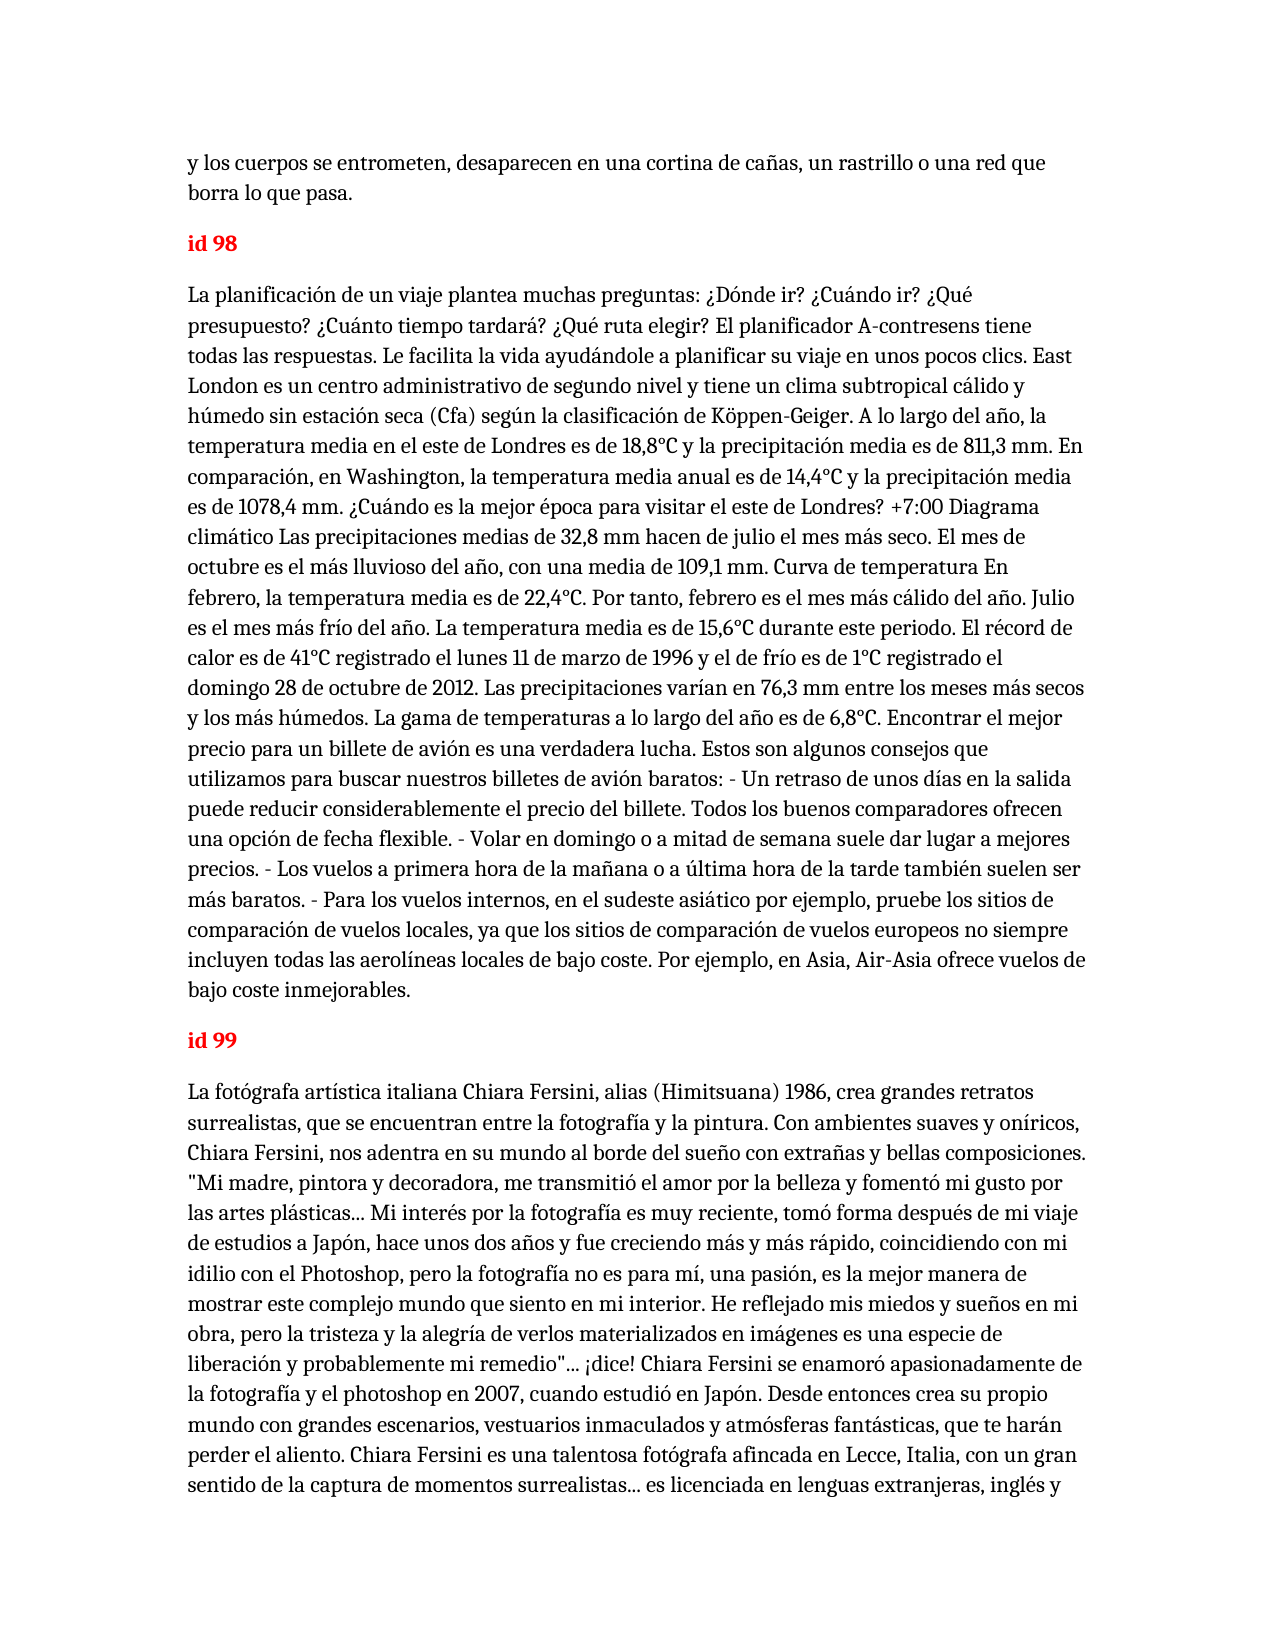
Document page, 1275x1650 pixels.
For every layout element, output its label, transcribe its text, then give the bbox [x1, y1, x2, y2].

text La planificación de un viaje plantea muchas preguntas: ¿Dónde ir? ¿Cuándo ir? ¿Qué presupuesto? ¿Cuánto tiempo tardará? ¿Qué ruta elegir? El planificador A-contresens tiene todas las respuestas. Le facilita la vida ayudándole a planificar su viaje en unos pocos clics. East London es un centro administrativo de segundo nivel y tiene un clima subtropical cálido y húmedo sin estación seca (Cfa) según la clasificación de Köppen-Geiger. A lo largo del año, la temperatura media en el este de Londres es de 18,8°C y la precipitación media es de 811,3 mm. En comparación, en Washington, la temperatura media anual es de 14,4°C y la precipitación media es de 1078,4 mm. ¿Cuándo es la mejor época para visitar el este de Londres? +7:00 Diagrama climático Las precipitaciones medias de 32,8 mm hacen de julio el mes más seco. El mes de octubre es el más lluvioso del año, con una media de 109,1 mm. Curva de temperatura En febrero, la temperatura media es de 22,4°C. Por tanto, febrero es el mes más cálido del año. Julio es el mes más frío del año. La temperatura media es de 15,6°C durante este periodo. El récord de calor es de 41°C registrado el lunes 11 de marzo de 1996 y el de frío es de 1°C registrado el domingo 28 de octubre de 2012. Las precipitaciones varían en 76,3 mm entre los meses más secos y los más húmedos. La gama de temperaturas a lo largo del año es de 6,8°C. Encontrar el mejor precio para un billete de avión es una verdadera lucha. Estos son algunos consejos que utilizamos para buscar nuestros billetes de avión baratos: - Un retraso de unos días en la salida puede reducir considerablemente el precio del billete. Todos los buenos comparadores ofrecen una opción de fecha flexible. - Volar en domingo o a mitad de semana suele dar lugar a mejores precios. - Los vuelos a primera hora de la mañana o a última hora de la tarde también suelen ser más baratos. - Para los vuelos internos, en el sudeste asiático por ejemplo, pruebe los sitios de comparación de vuelos locales, ya que los sitios de comparación de vuelos europeos no siempre incluyen todas las aerolíneas locales de bajo coste. Por ejemplo, en Asia, Air-Asia ofrece vuelos de bajo coste inmejorables. [187, 282, 1087, 1003]
text id 99 [187, 1028, 1087, 1054]
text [187, 150, 1087, 207]
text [187, 1079, 1087, 1498]
text id 98 [187, 231, 1087, 258]
